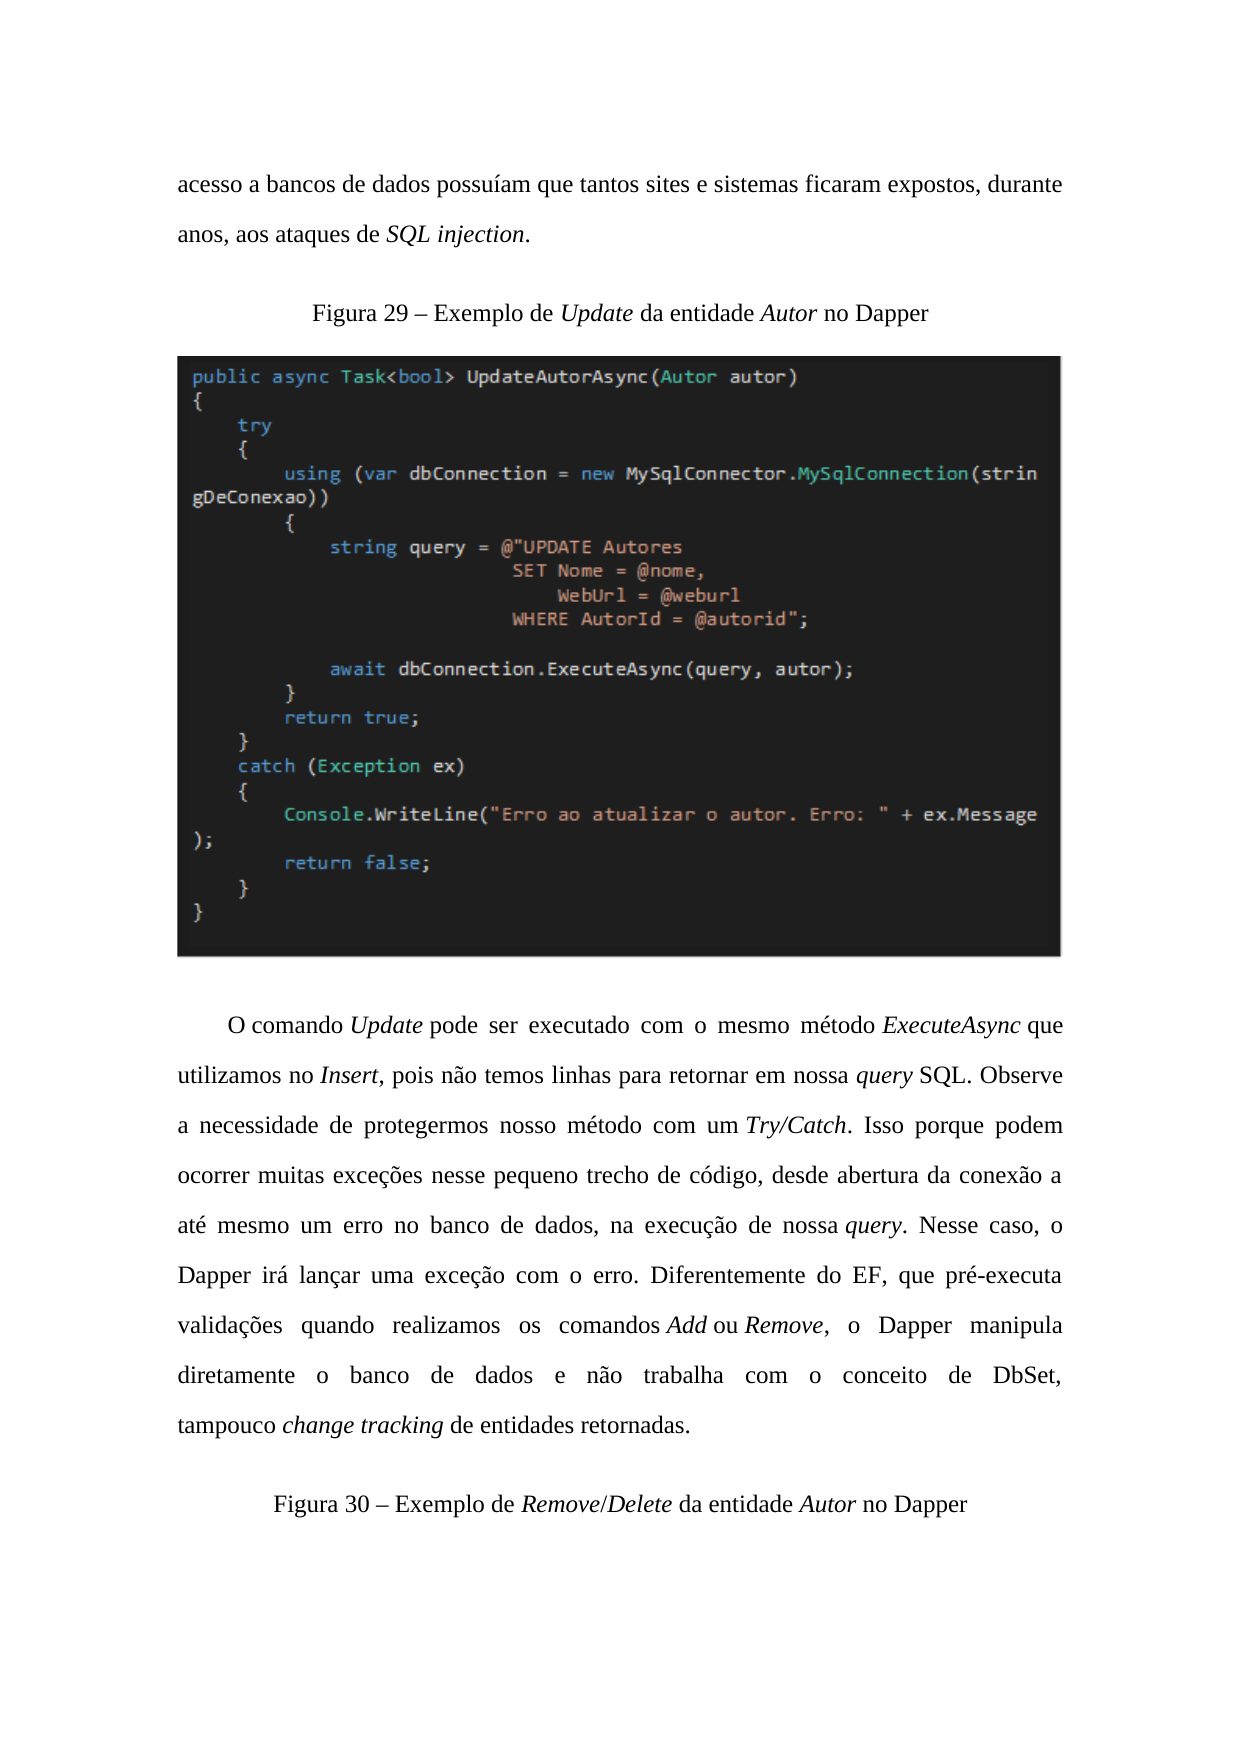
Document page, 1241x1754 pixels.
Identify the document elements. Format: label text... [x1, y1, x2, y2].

text Figura 30 – Exemplo de Remove/Delete da entidade Autor no Dapper [177, 1468, 1063, 1518]
picture [177, 356, 1063, 960]
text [177, 148, 1063, 248]
text O comando Update pode ser executado com o mesmo método ExecuteAsync que utilizamos no Insert, pois não temos linhas para retornar em nossa query SQL. Observe a necessidade de protegermos nosso método com um Try/Catch. Isso porque podem ocorrer muitas exceções nesse pequeno trecho de código, desde abertura da conexão a até mesmo um erro no banco de dados, na execução de nossa query. Nesse caso, o Dapper irá lançar uma exceção com o erro. Diferentemente do EF, que pré-executa validações quando realizamos os comandos Add ou Remove, o Dapper manipula diretamente o banco de dados e não trabalha com o conceito de DbSet, tampouco change tracking de entidades retornadas. [177, 988, 1063, 1438]
text Figura 29 – Exemplo de Update da entidade Autor no Dapper [177, 277, 1063, 327]
